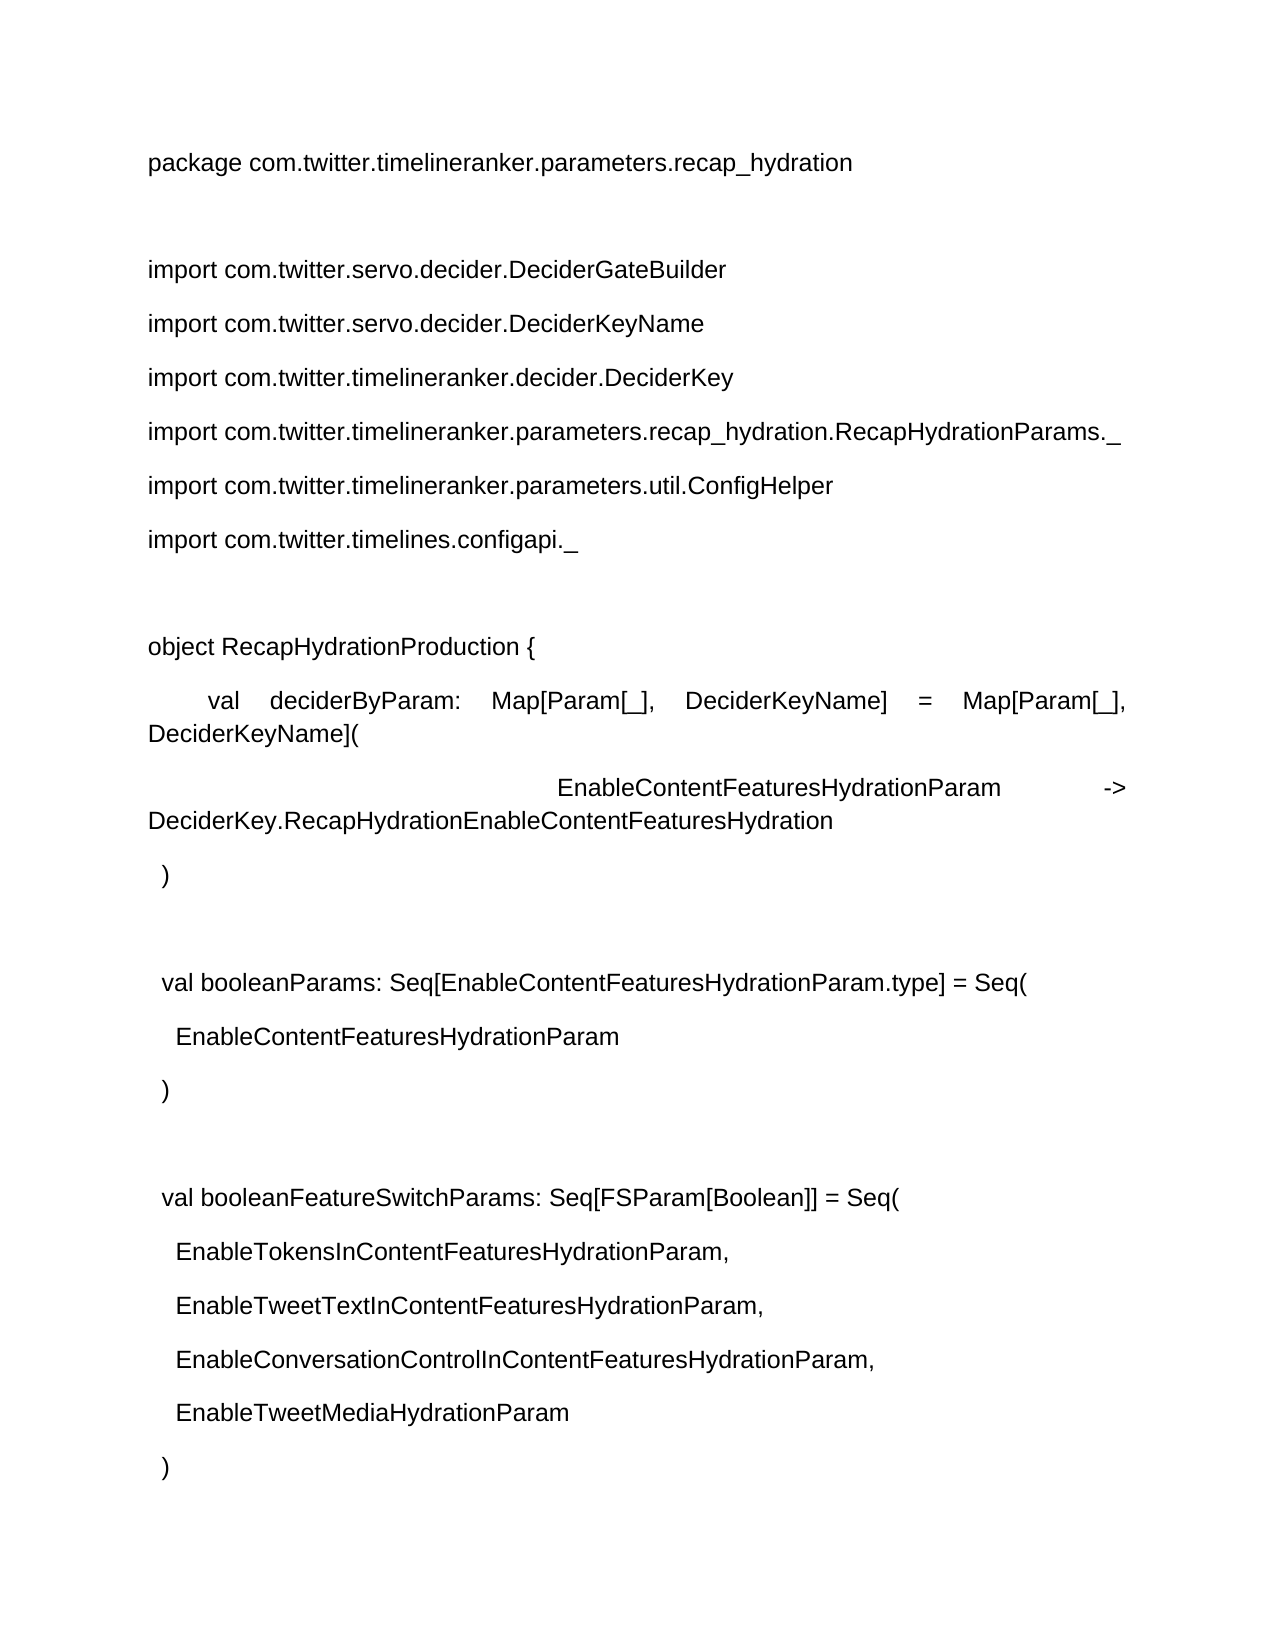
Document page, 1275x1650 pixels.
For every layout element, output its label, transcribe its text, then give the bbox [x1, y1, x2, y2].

text EnableContentFeaturesHydrationParam -> DeciderKey.RecapHydrationEnableContentFeaturesHydration [148, 773, 1127, 835]
text EnableTweetTextInContentFeaturesHydrationParam, [148, 1291, 1127, 1319]
text package com.twitter.timelineranker.parameters.recap_hydration [148, 148, 1127, 176]
text import com.twitter.servo.decider.DeciderKeyName [148, 309, 1127, 338]
text ) [148, 860, 1127, 889]
text val booleanParams: Seq[EnableContentFeaturesHydrationParam.type] = Seq( [148, 968, 1127, 996]
text object RecapHydrationProduction { [148, 632, 1127, 661]
text EnableConversationControlInContentFeaturesHydrationParam, [148, 1344, 1127, 1373]
text EnableContentFeaturesHydrationParam [148, 1021, 1127, 1050]
text import com.twitter.servo.decider.DeciderGateBuilder [148, 255, 1127, 284]
text import com.twitter.timelineranker.parameters.util.ConfigHelper [148, 471, 1127, 499]
text import com.twitter.timelineranker.parameters.recap_hydration.RecapHydrationParams._ [148, 417, 1127, 446]
text val booleanFeatureSwitchParams: Seq[FSParam[Boolean]] = Seq( [148, 1183, 1127, 1212]
text EnableTweetMediaHydrationParam [148, 1398, 1127, 1427]
text import com.twitter.timelineranker.decider.DeciderKey [148, 363, 1127, 392]
text import com.twitter.timelines.configapi._ [148, 524, 1127, 553]
text val deciderByParam: Map[Param[_], DeciderKeyName] = Map[Param[_], DeciderKeyName]( [148, 686, 1127, 748]
text EnableTokensInContentFeaturesHydrationParam, [148, 1237, 1127, 1266]
text ) [148, 1452, 1127, 1481]
text ) [148, 1075, 1127, 1104]
